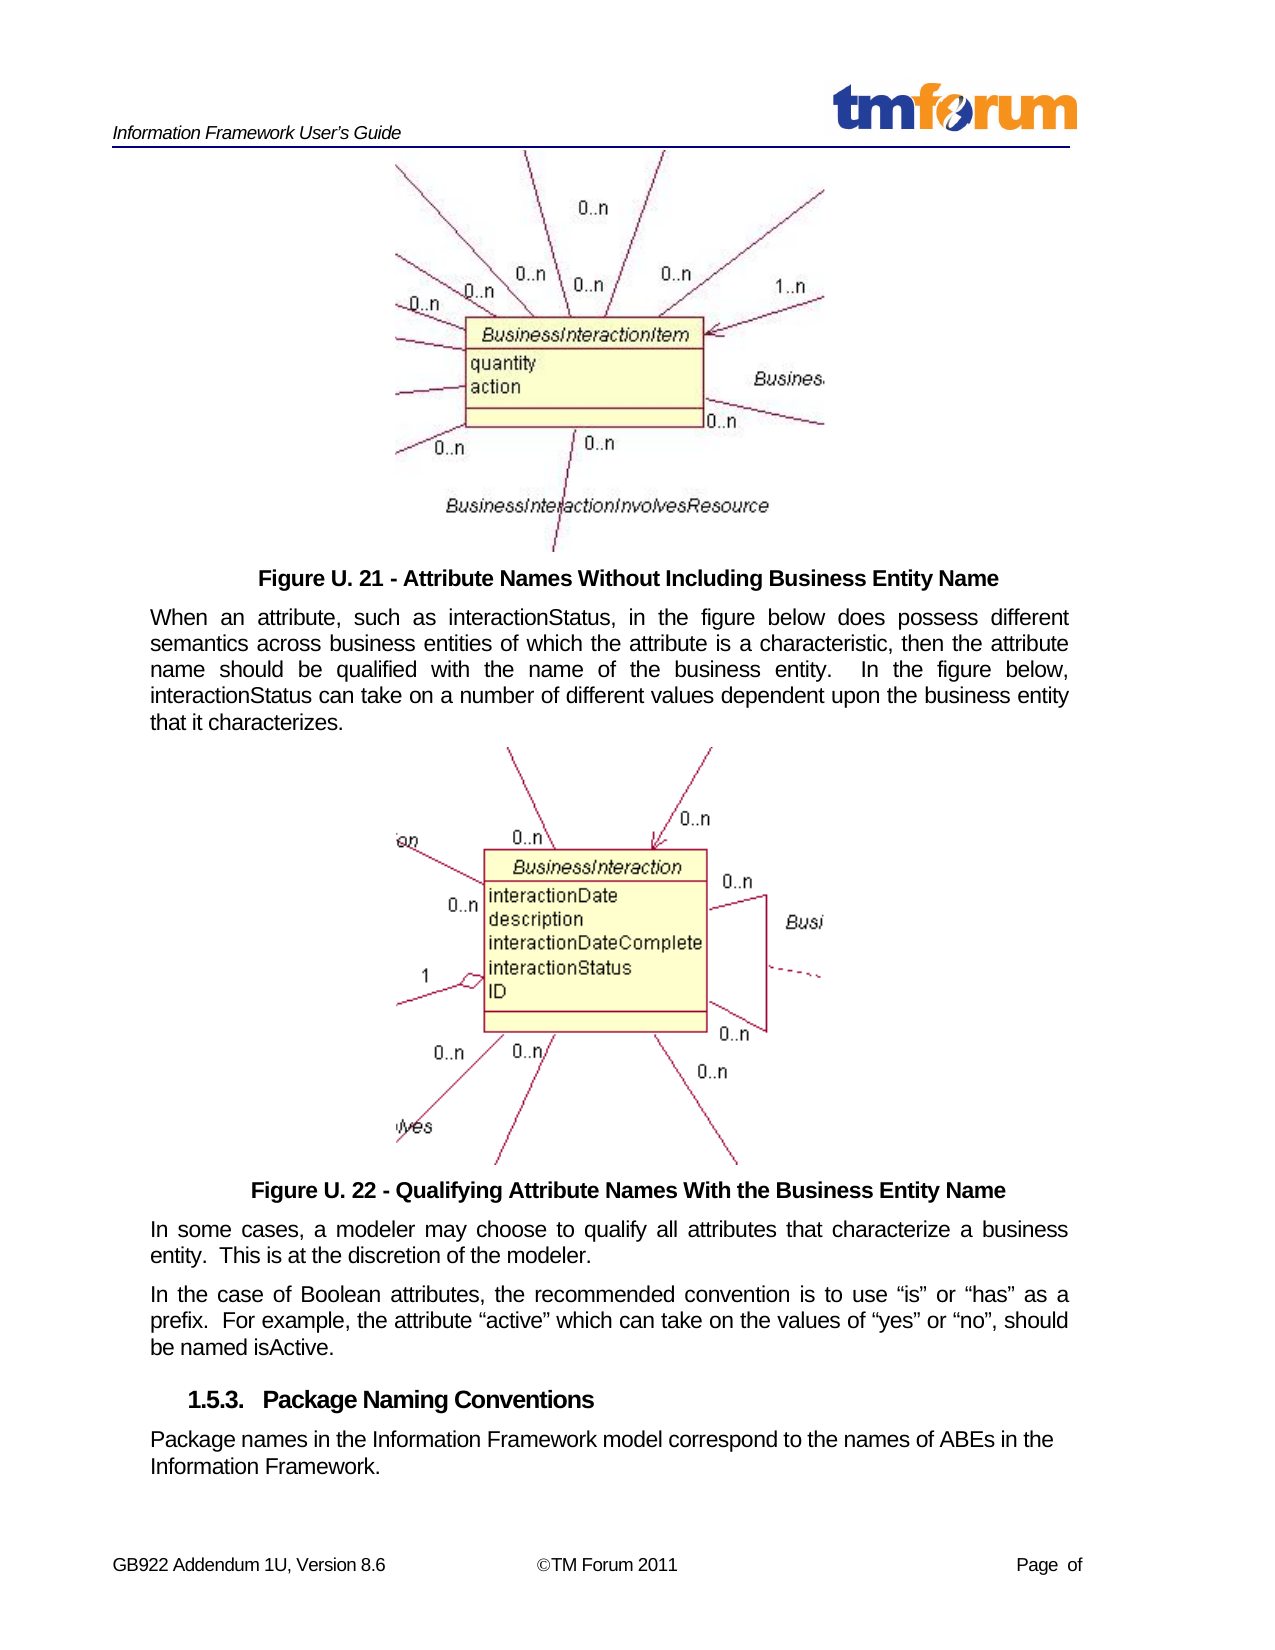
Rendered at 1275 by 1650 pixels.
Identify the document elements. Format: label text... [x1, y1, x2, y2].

text Figure U. 21 - Attribute Names Without Including Business Entity Name [187, 564, 1070, 591]
text When an attribute, such as interactionStatus, in the figure below does possess different semantics across business entities of which the attribute is a characteristic, then the attribute name should be qualified with the name of the business entity. In the figure below, interactionStatus can take on a number of different values dependent upon the business entity that it characterizes. [150, 603, 1070, 735]
text Package names in the Information Framework model correspond to the names of ABEs in the Information Framework. [150, 1426, 1070, 1479]
text In some cases, a modeler may choose to qualify all attributes that characterize a business entity. This is at the discretion of the modeler. [150, 1216, 1070, 1268]
text Figure U. 22 - Qualifying Attribute Names With the Business Entity Name [187, 1177, 1070, 1203]
subtitle Package Naming Conventions [187, 1385, 1070, 1414]
picture [822, 75, 1088, 140]
picture [395, 150, 825, 552]
text In the case of Boolean attributes, the recommended convention is to use “is” or “has” as a prefix. For example, the attribute “active” which can take on the values of “yes” or “no”, should be named isActive. [150, 1281, 1070, 1360]
picture [396, 747, 824, 1165]
